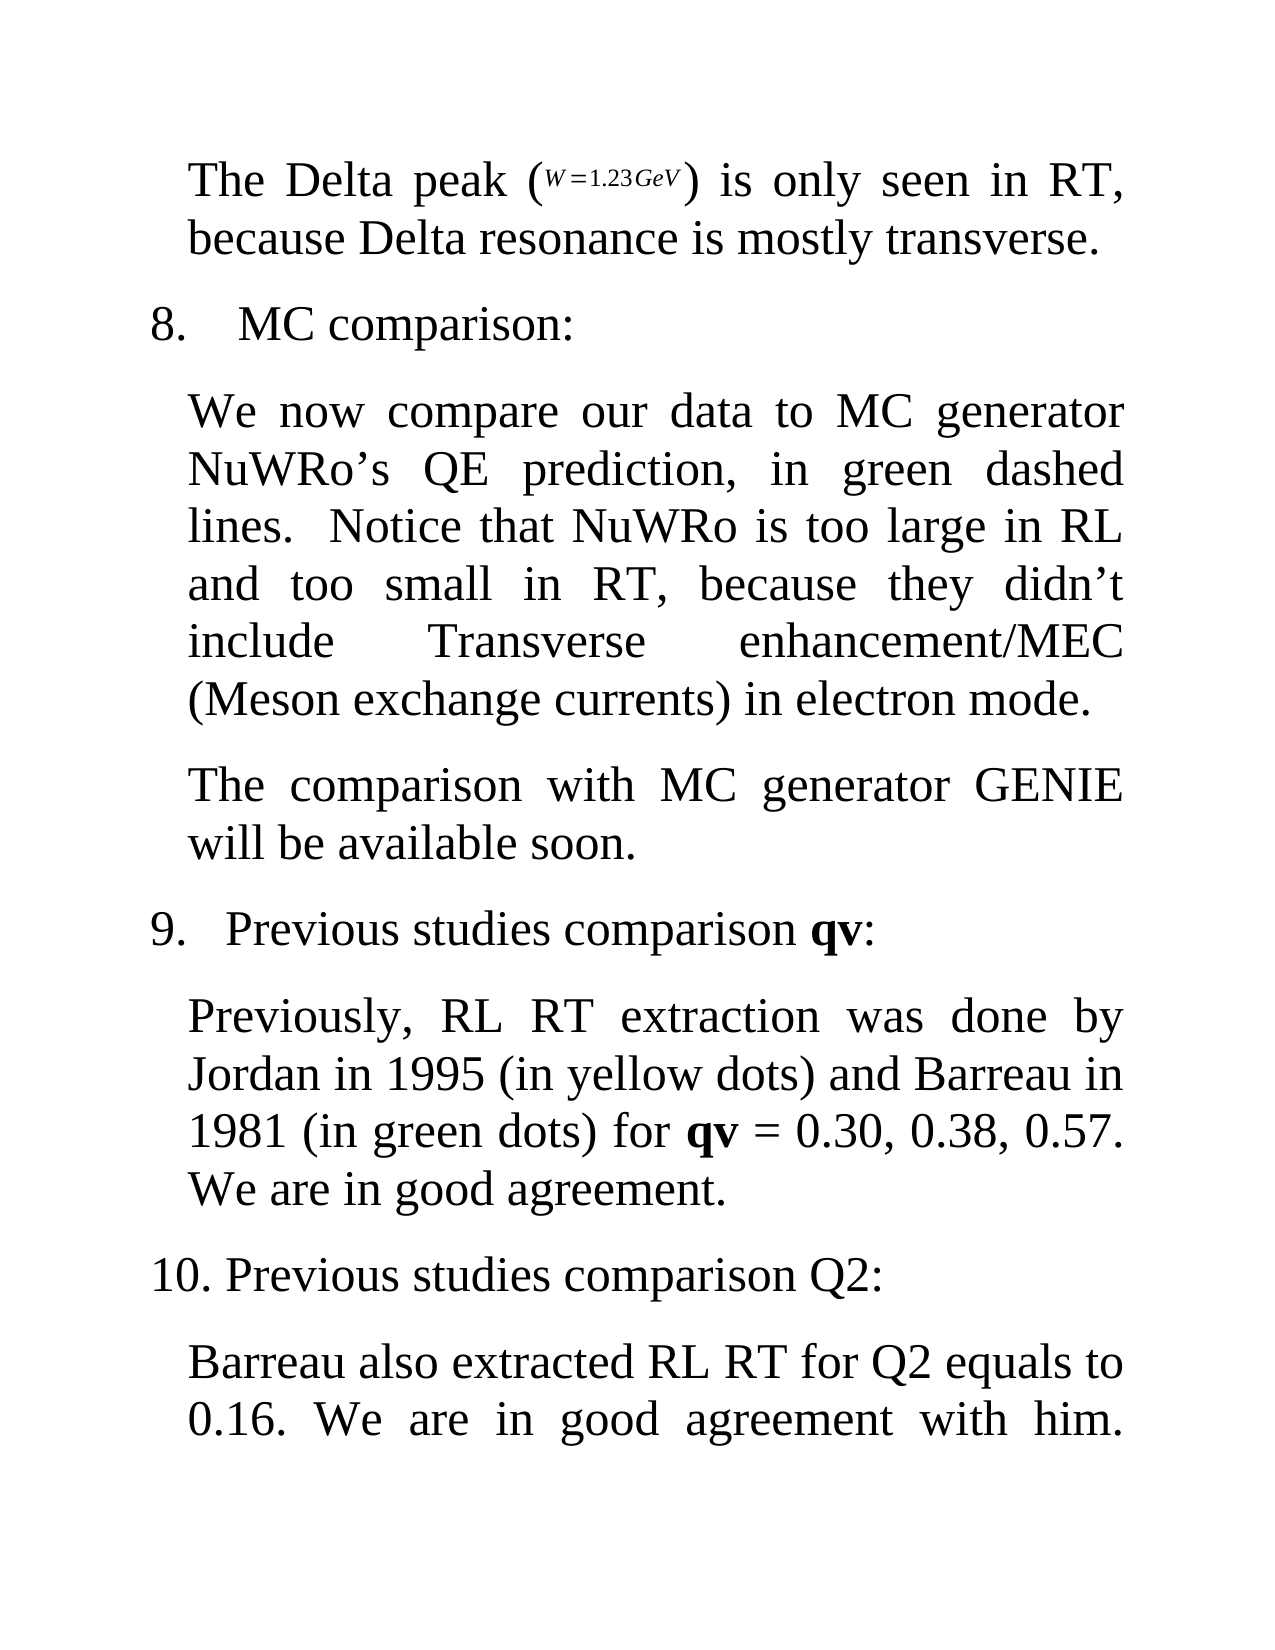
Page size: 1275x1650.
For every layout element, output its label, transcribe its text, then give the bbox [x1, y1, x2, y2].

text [187, 150, 1125, 265]
text Previously, RL RT extraction was done by Jordan in 1995 (in yellow dots) and Barreau in 1981 (in green dots) for qv = 0.30, 0.38, 0.57. We are in good agreement. [187, 986, 1125, 1216]
list Previous studies comparison qv: [150, 899, 1125, 957]
list MC comparison: [150, 294, 1125, 352]
text We now compare our data to MC generator NuWRo’s QE prediction, in green dashed lines. Notice that NuWRo is too large in RL and too small in RT, because they didn’t include Transverse enhancement/MEC (Meson exchange currents) in electron mode. [187, 381, 1125, 726]
text The comparison with MC generator GENIE will be available soon. [187, 755, 1125, 870]
list Previous studies comparison Q2: [150, 1245, 1125, 1302]
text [187, 1332, 1125, 1447]
